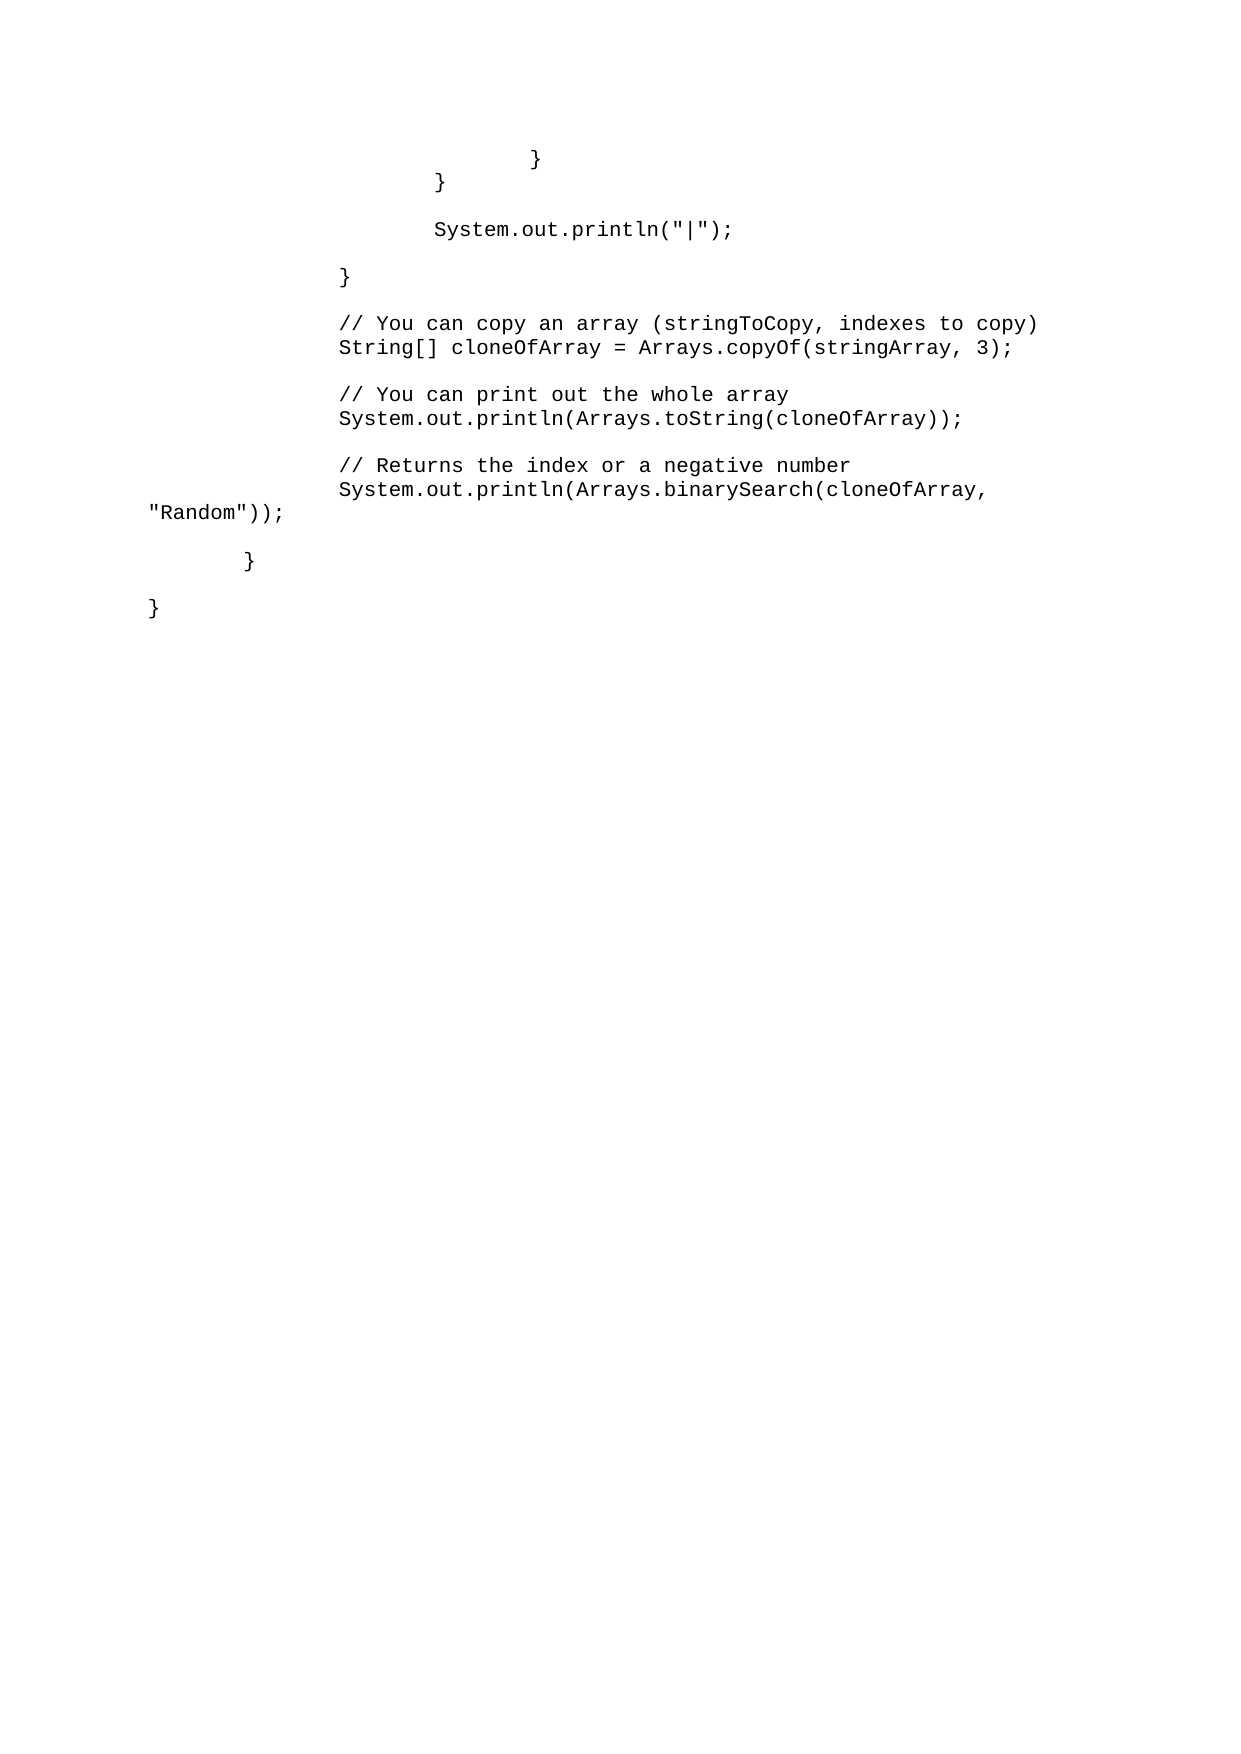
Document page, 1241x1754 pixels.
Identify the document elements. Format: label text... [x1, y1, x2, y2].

text // Returns the index or a negative number [148, 455, 1093, 479]
text } [148, 266, 1093, 289]
text } [148, 549, 1093, 573]
text } [148, 171, 1093, 195]
text System.out.println(Arrays.binarySearch(cloneOfArray, "Random")); [148, 479, 1093, 526]
text } [148, 148, 1093, 171]
text System.out.println(Arrays.toString(cloneOfArray)); [148, 408, 1093, 431]
text // You can print out the whole array [148, 384, 1093, 408]
text String[] cloneOfArray = Arrays.copyOf(stringArray, 3); [148, 337, 1093, 360]
text // You can copy an array (stringToCopy, indexes to copy) [148, 313, 1093, 337]
text System.out.println("|"); [148, 218, 1093, 242]
text } [148, 597, 1093, 621]
